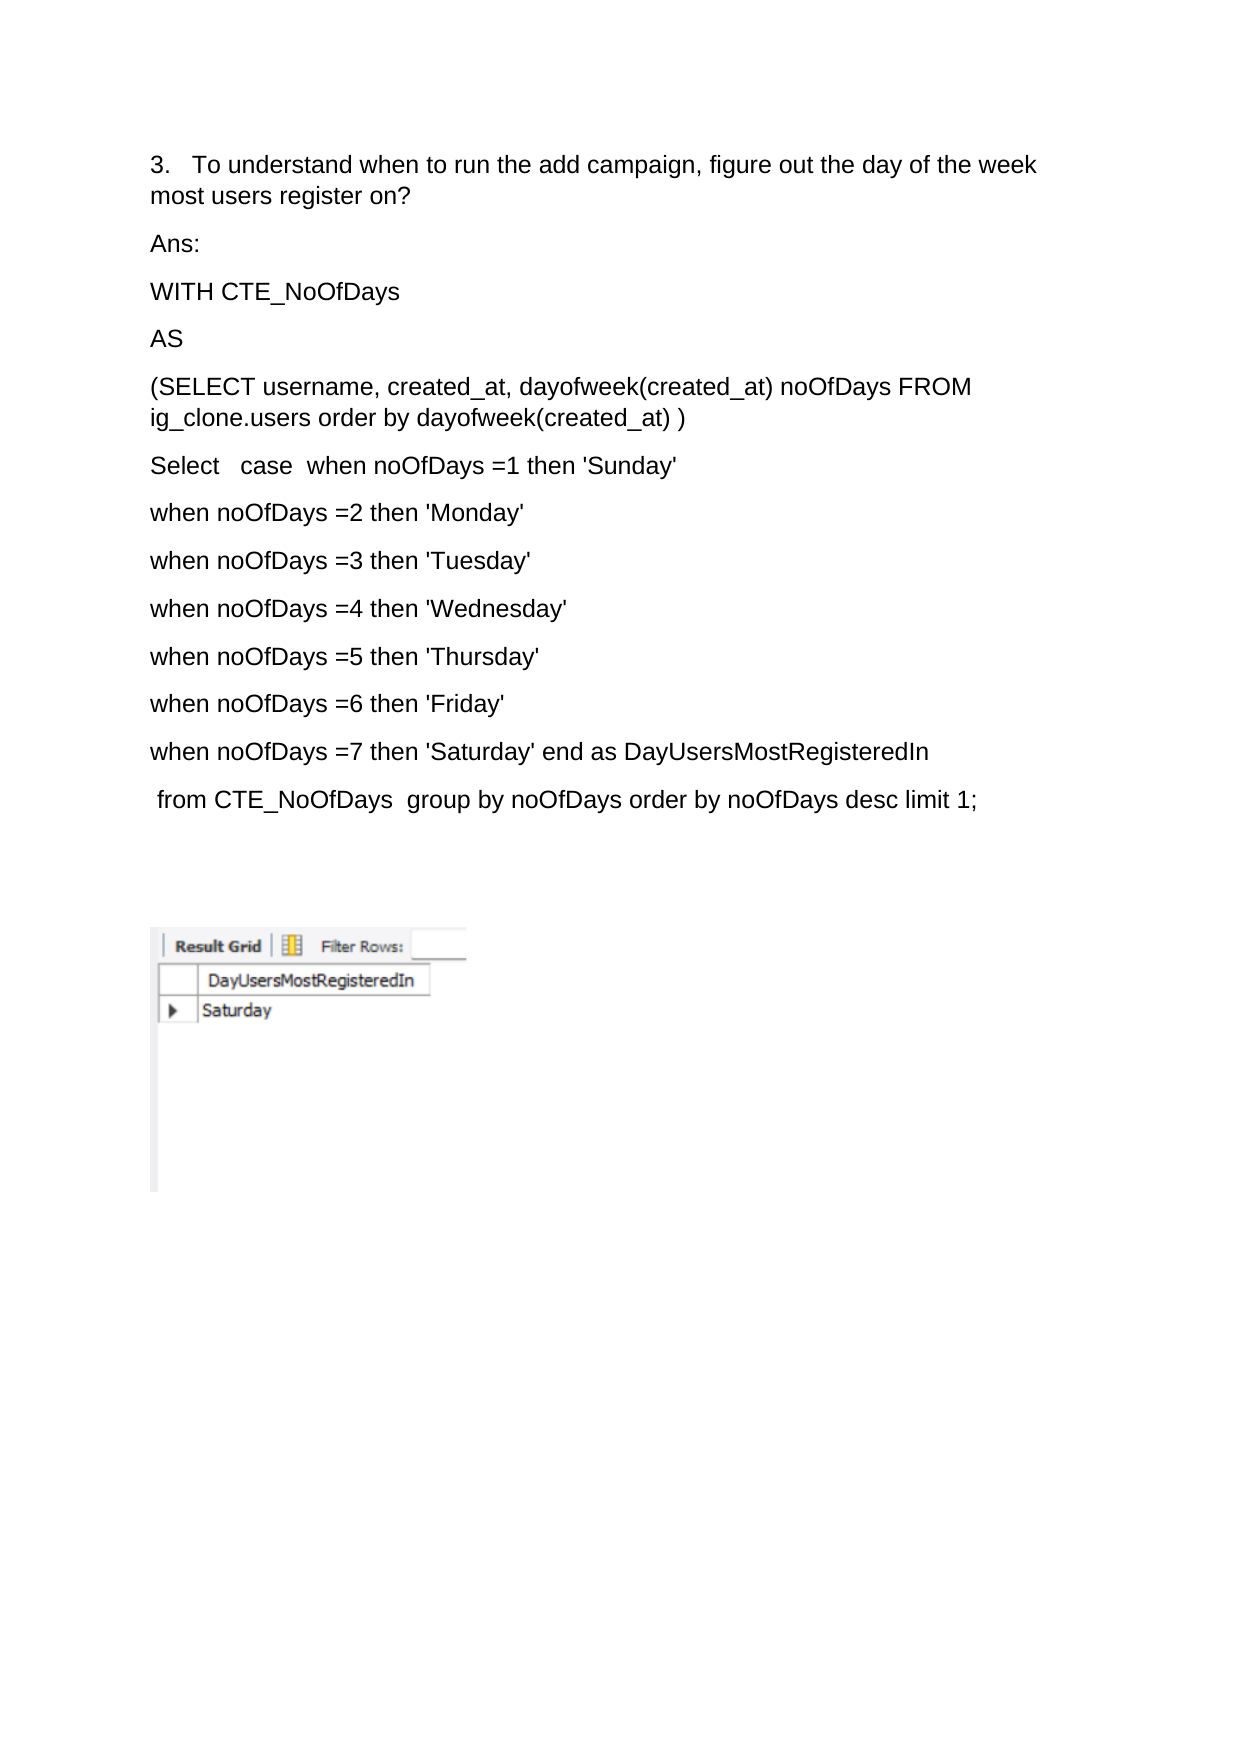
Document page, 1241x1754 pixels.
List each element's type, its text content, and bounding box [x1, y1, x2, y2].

text (SELECT username, created_at, dayofweek(created_at) noOfDays FROM ig_clone.users order by dayofweek(created_at) ) [150, 372, 1090, 432]
text when noOfDays =2 then 'Monday' [150, 498, 1090, 527]
text when noOfDays =6 then 'Friday' [150, 689, 1090, 718]
text WITH CTE_NoOfDays [150, 276, 1090, 305]
text Select case when noOfDays =1 then 'Sunday' [150, 451, 1090, 479]
picture [150, 927, 467, 1192]
text 3. To understand when to run the add campaign, figure out the day of the week most users register on? [150, 150, 1090, 210]
text when noOfDays =5 then 'Thursday' [150, 641, 1090, 670]
text Ans: [150, 229, 1090, 257]
text when noOfDays =7 then 'Saturday' end as DayUsersMostRegisteredIn [150, 737, 1090, 766]
text when noOfDays =4 then 'Wednesday' [150, 594, 1090, 622]
text AS [150, 324, 1090, 353]
text when noOfDays =3 then 'Tuesday' [150, 546, 1090, 575]
text from CTE_NoOfDays group by noOfDays order by noOfDays desc limit 1; [150, 784, 1090, 813]
